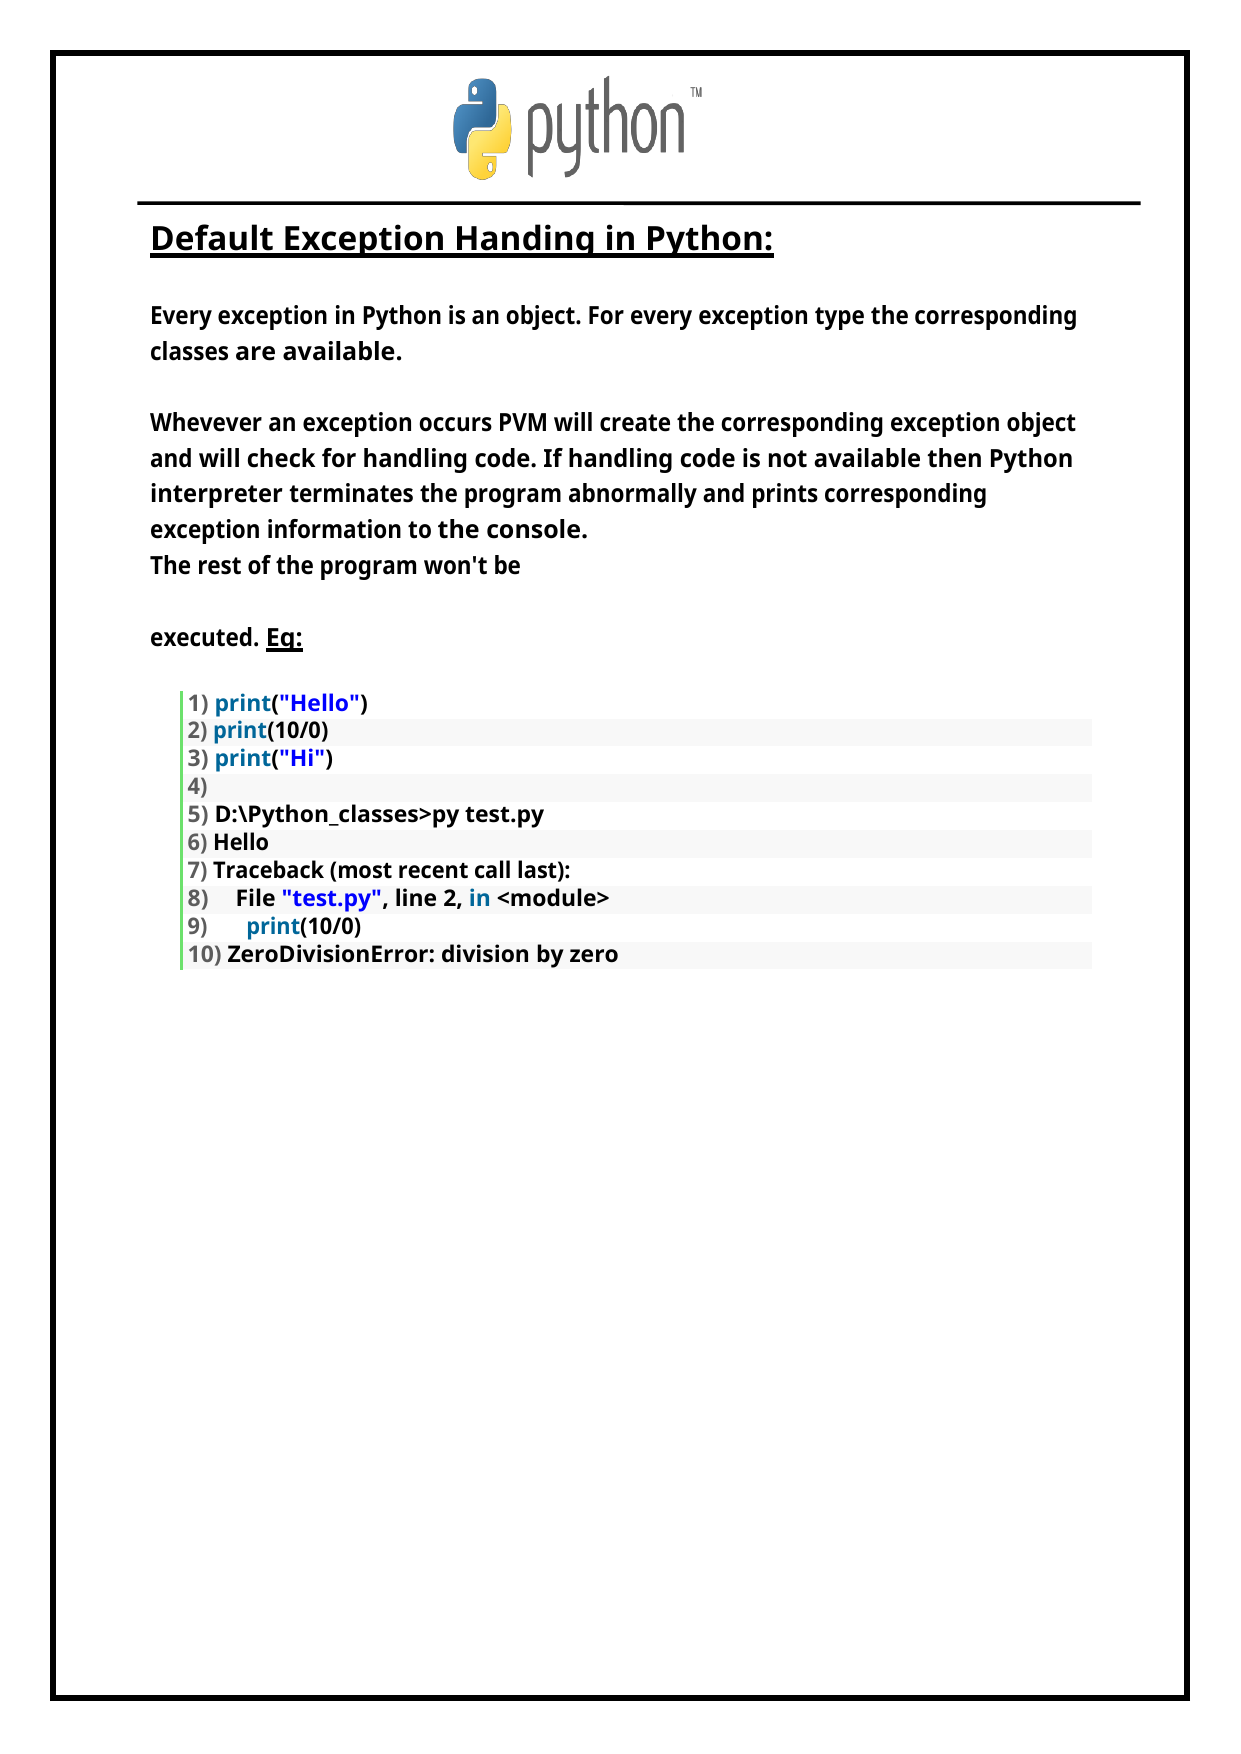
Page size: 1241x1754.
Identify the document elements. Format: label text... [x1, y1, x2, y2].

picture [450, 72, 703, 184]
text Whevever an exception occurs PVM will create the corresponding exception object and will check for handling code. If handling code is not available then Python interpreter terminates the program abnormally and prints corresponding exception information to the console. [150, 405, 1086, 546]
table_cell 10) ZeroDivisionError: division by zero [183, 942, 1092, 969]
table_cell 9) print(10/0) [183, 914, 1092, 942]
table_cell 3) print("Hi") [183, 746, 1092, 774]
text Every exception in Python is an object. For every exception type the corresponding classes are available. [150, 297, 1086, 367]
table_cell 5) D:\Python_classes>py test.py [183, 802, 1092, 830]
table_cell 2) print(10/0) [183, 719, 1092, 746]
table_cell 7) Traceback (most recent call last): [183, 858, 1092, 886]
subtitle Default Exception Handing in Python: [150, 215, 1134, 260]
table_cell 6) Hello [183, 830, 1092, 858]
text The rest of the program won't be executed. Eg: [150, 548, 601, 653]
table_header 1) print("Hello") [183, 691, 1092, 718]
table_cell 8) File "test.py", line 2, in <module> [183, 886, 1092, 914]
table_cell 4) [183, 774, 1092, 802]
